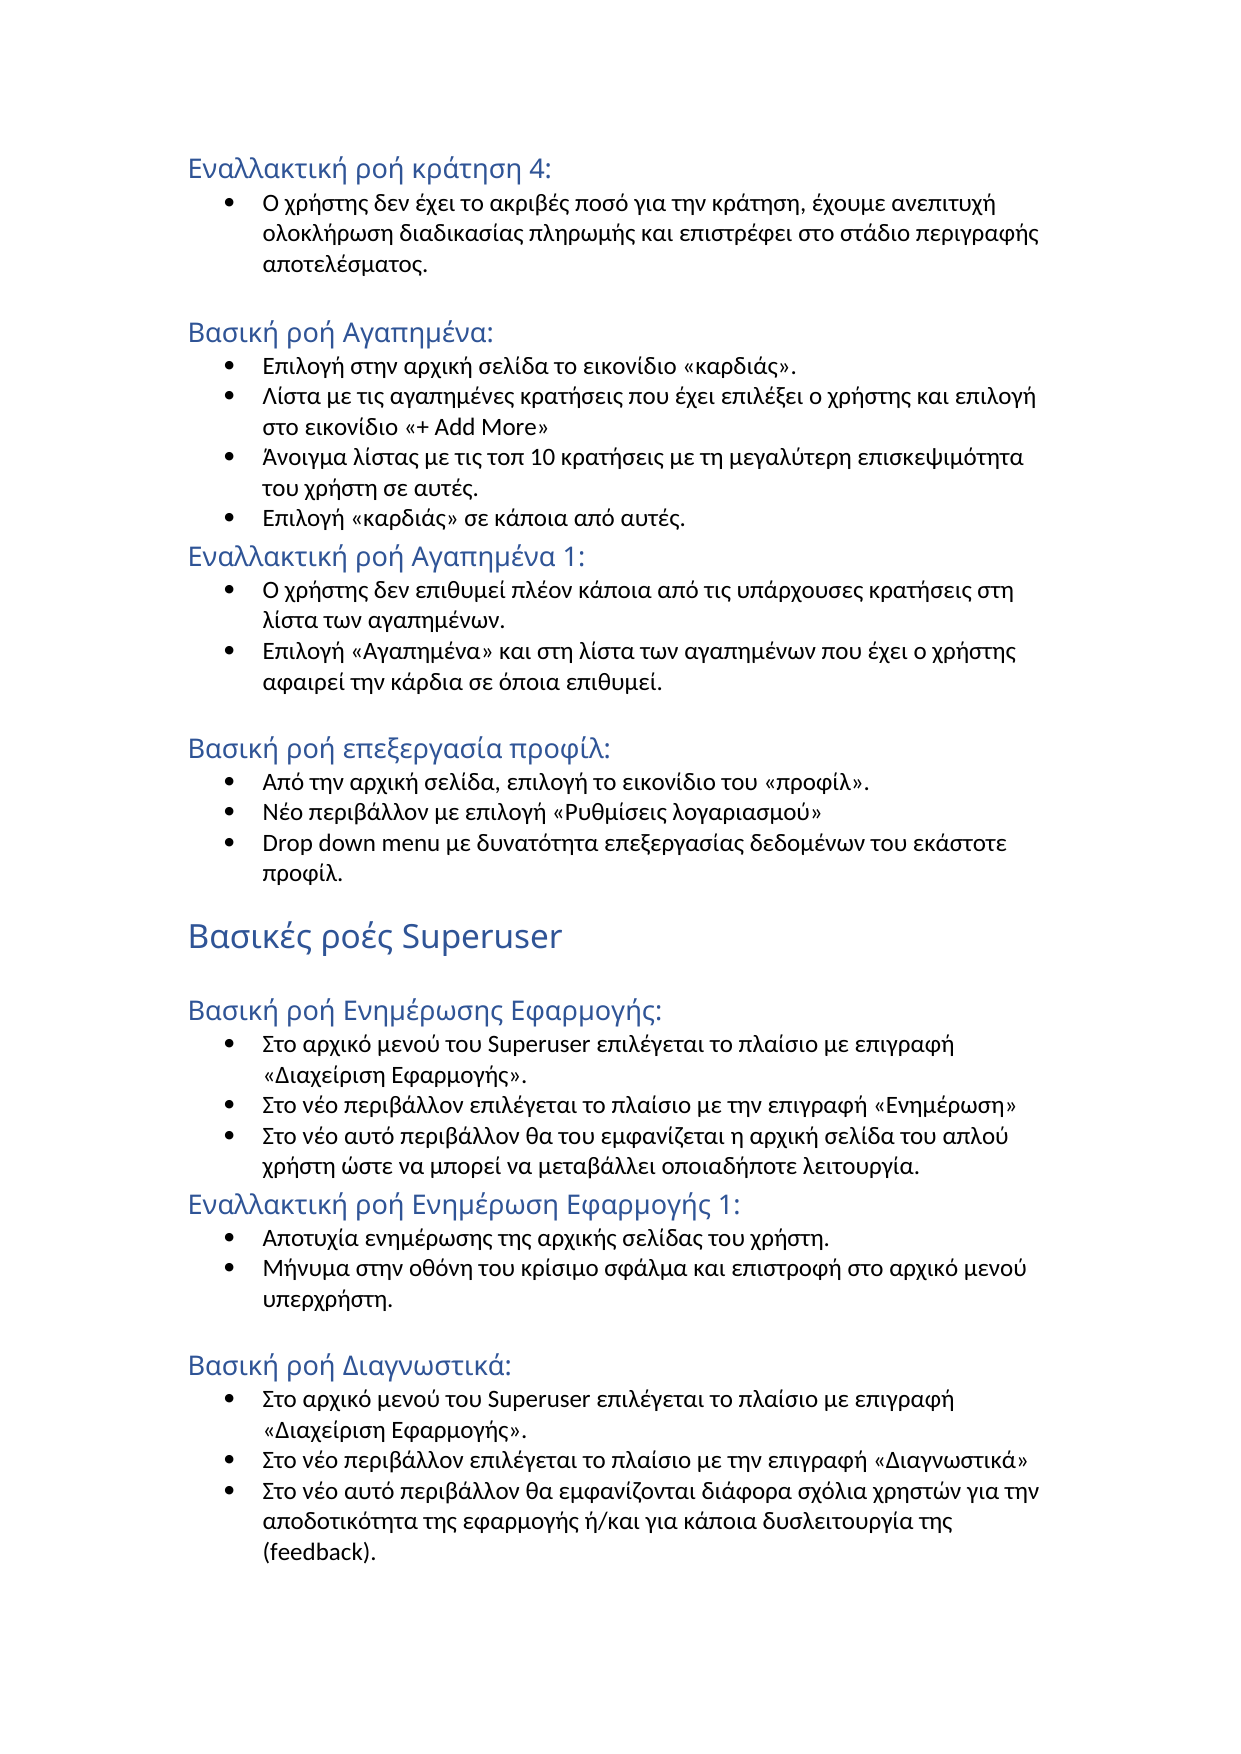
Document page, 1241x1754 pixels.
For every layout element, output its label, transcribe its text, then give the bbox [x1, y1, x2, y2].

list Στο νέο περιβάλλον επιλέγεται το πλαίσιο με την επιγραφή «Ενημέρωση» [225, 1089, 1053, 1120]
list Ο χρήστης δεν επιθυμεί πλέον κάποια από τις υπάρχουσες κρατήσεις στη λίστα των αγαπημένων. [225, 574, 1053, 635]
list Μήνυμα στην οθόνη του κρίσιμο σφάλμα και επιστροφή στο αρχικό μενού υπερχρήστη. [225, 1252, 1053, 1313]
list Στο αρχικό μενού του Superuser επιλέγεται το πλαίσιο με επιγραφή «Διαχείριση Εφαρμογής». [225, 1028, 1053, 1089]
list Από την αρχική σελίδα, επιλογή το εικονίδιο του «προφίλ». [225, 766, 1053, 797]
subtitle Βασικές ροές Superuser [187, 913, 1053, 958]
list Ο χρήστης δεν έχει το ακριβές ποσό για την κράτηση, έχουμε ανεπιτυχή ολοκλήρωση διαδικασίας πληρωμής και επιστρέφει στο στάδιο περιγραφής αποτελέσματος. [225, 187, 1053, 278]
subtitle Εναλλακτική ροή κράτηση 4: [187, 150, 1053, 187]
list Στο νέο αυτό περιβάλλον θα του εμφανίζεται η αρχική σελίδα του απλού χρήστη ώστε να μπορεί να μεταβάλλει οποιαδήποτε λειτουργία. [225, 1120, 1053, 1181]
list Επιλογή στην αρχική σελίδα το εικονίδιο «καρδιάς». [225, 350, 1053, 381]
subtitle Εναλλακτική ροή Ενημέρωση Εφαρμογής 1: [187, 1185, 1053, 1222]
list Επιλογή «Αγαπημένα» και στη λίστα των αγαπημένων που έχει ο χρήστης αφαιρεί την κάρδια σε όποια επιθυμεί. [225, 635, 1053, 696]
list Αποτυχία ενημέρωσης της αρχικής σελίδας του χρήστη. [225, 1222, 1053, 1252]
list Επιλογή «καρδιάς» σε κάποια από αυτές. [225, 503, 1053, 533]
list Drop down menu με δυνατότητα επεξεργασίας δεδομένων του εκάστοτε προφίλ. [225, 827, 1053, 888]
list Στο αρχικό μενού του Superuser επιλέγεται το πλαίσιο με επιγραφή «Διαχείριση Εφαρμογής». [225, 1383, 1053, 1444]
list Άνοιγμα λίστας με τις τοπ 10 κρατήσεις με τη μεγαλύτερη επισκεψιμότητα του χρήστη σε αυτές. [225, 442, 1053, 503]
subtitle Βασική ροή Ενημέρωσης Εφαρμογής: [187, 991, 1053, 1028]
subtitle Βασική ροή Διαγνωστικά: [187, 1346, 1053, 1383]
list Νέο περιβάλλον με επιλογή «Ρυθμίσεις λογαριασμού» [225, 797, 1053, 827]
list Λίστα με τις αγαπημένες κρατήσεις που έχει επιλέξει ο χρήστης και επιλογή στο εικονίδιο «+ Add More» [225, 381, 1053, 442]
subtitle Εναλλακτική ροή Αγαπημένα 1: [187, 537, 1053, 574]
subtitle Βασική ροή Αγαπημένα: [187, 313, 1053, 350]
list Στο νέο αυτό περιβάλλον θα εμφανίζονται διάφορα σχόλια χρηστών για την αποδοτικότητα της εφαρμογής ή/και για κάποια δυσλειτουργία της (feedback). [225, 1475, 1053, 1566]
subtitle Βασική ροή επεξεργασία προφίλ: [187, 729, 1053, 766]
list Στο νέο περιβάλλον επιλέγεται το πλαίσιο με την επιγραφή «Διαγνωστικά» [225, 1444, 1053, 1475]
